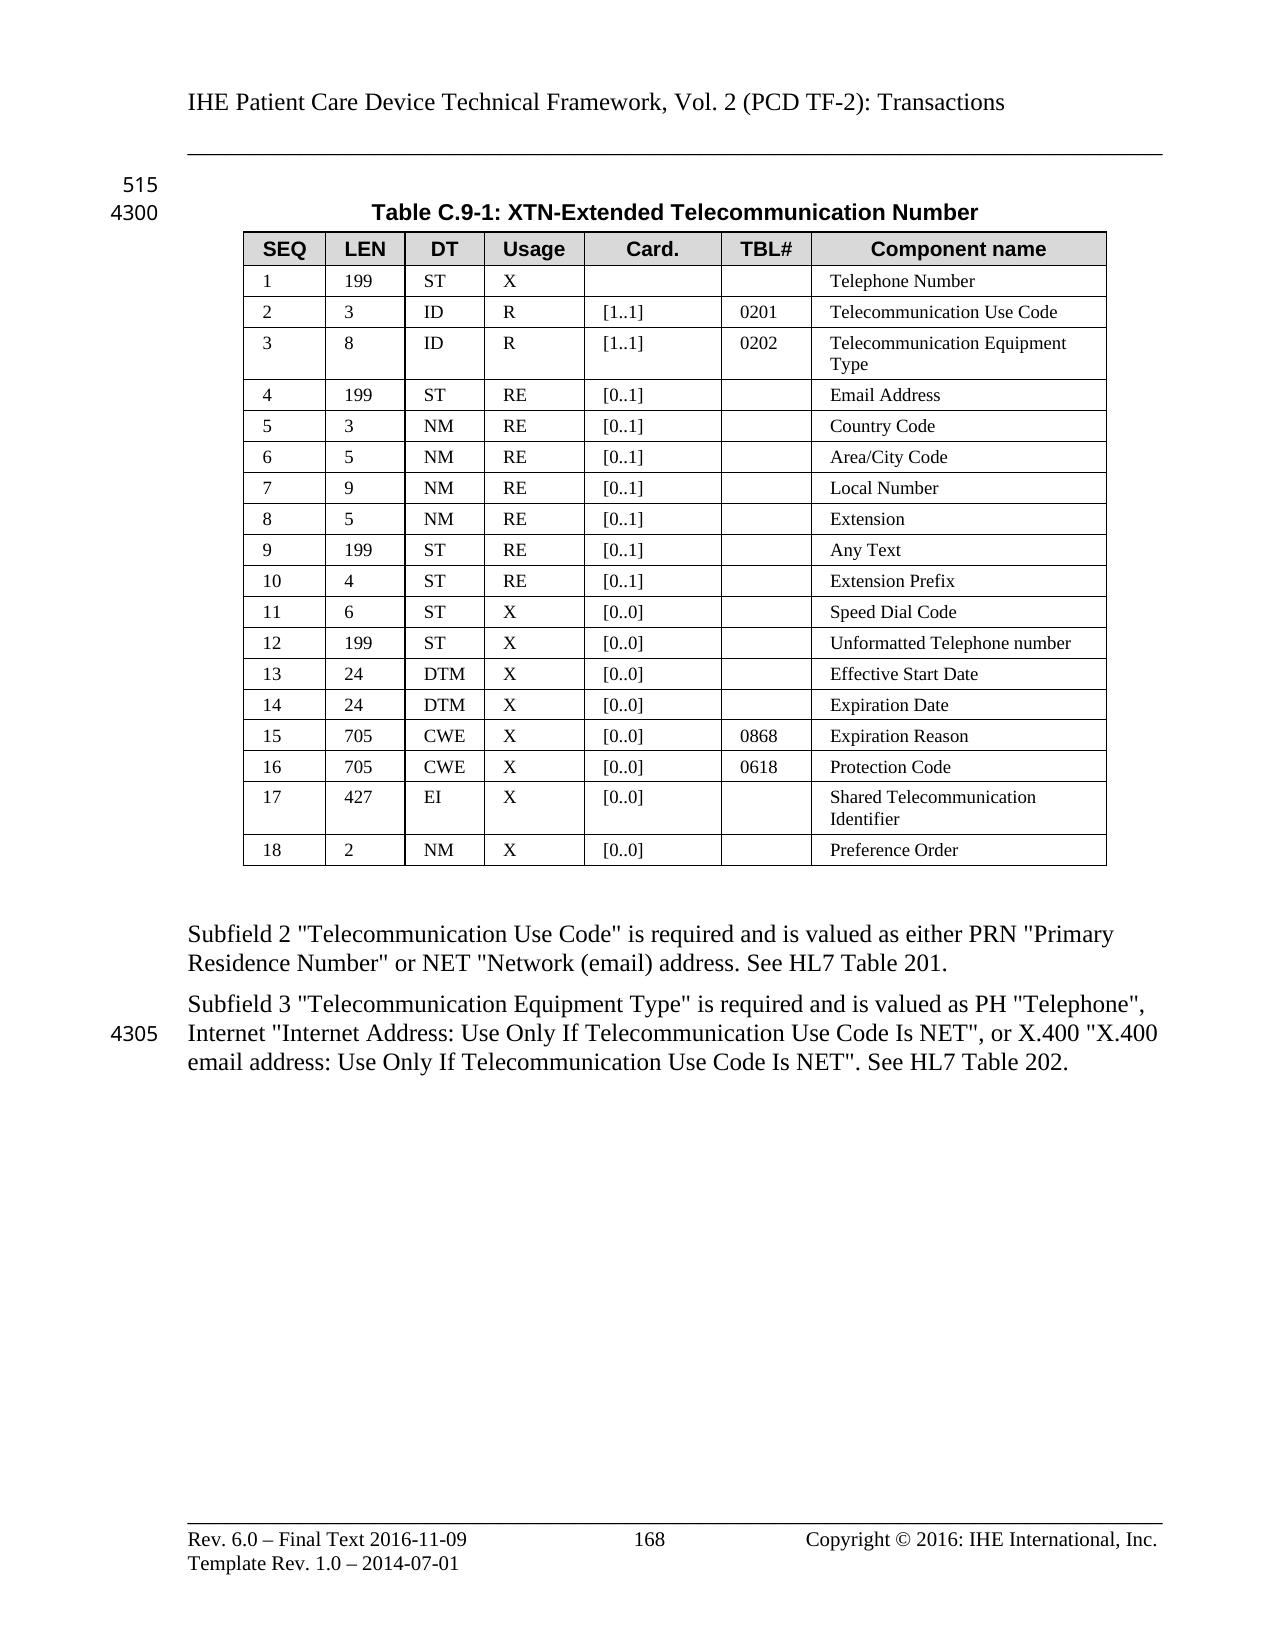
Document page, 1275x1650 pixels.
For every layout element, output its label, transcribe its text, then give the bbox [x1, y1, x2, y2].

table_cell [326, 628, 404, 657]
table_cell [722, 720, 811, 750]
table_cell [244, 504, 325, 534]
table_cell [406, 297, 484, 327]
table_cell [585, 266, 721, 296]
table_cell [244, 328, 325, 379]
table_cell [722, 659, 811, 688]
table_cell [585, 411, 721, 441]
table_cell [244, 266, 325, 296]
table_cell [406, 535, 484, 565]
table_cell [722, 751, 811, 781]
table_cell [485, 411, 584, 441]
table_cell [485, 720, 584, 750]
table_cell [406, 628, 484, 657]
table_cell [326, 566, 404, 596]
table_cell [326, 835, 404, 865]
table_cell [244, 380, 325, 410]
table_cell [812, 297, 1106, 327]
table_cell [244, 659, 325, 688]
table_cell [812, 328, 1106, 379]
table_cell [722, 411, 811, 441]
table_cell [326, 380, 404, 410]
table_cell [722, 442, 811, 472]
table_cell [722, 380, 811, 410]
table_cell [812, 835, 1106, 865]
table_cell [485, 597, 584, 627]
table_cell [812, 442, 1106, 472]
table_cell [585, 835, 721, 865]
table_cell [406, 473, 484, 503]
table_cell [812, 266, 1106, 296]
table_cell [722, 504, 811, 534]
text Subfield 2 "Telecommunication Use Code" is required and is valued as either PRN "Primary Residence Number" or NET "Network (email) address. See HL7 Table 201. [187, 919, 1162, 977]
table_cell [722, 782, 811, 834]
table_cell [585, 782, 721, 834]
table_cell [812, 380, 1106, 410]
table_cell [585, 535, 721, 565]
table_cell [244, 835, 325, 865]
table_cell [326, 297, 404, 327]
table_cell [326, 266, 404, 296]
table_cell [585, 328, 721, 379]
title Table C.9-1: XTN-Extended Telecommunication Number [187, 199, 1162, 225]
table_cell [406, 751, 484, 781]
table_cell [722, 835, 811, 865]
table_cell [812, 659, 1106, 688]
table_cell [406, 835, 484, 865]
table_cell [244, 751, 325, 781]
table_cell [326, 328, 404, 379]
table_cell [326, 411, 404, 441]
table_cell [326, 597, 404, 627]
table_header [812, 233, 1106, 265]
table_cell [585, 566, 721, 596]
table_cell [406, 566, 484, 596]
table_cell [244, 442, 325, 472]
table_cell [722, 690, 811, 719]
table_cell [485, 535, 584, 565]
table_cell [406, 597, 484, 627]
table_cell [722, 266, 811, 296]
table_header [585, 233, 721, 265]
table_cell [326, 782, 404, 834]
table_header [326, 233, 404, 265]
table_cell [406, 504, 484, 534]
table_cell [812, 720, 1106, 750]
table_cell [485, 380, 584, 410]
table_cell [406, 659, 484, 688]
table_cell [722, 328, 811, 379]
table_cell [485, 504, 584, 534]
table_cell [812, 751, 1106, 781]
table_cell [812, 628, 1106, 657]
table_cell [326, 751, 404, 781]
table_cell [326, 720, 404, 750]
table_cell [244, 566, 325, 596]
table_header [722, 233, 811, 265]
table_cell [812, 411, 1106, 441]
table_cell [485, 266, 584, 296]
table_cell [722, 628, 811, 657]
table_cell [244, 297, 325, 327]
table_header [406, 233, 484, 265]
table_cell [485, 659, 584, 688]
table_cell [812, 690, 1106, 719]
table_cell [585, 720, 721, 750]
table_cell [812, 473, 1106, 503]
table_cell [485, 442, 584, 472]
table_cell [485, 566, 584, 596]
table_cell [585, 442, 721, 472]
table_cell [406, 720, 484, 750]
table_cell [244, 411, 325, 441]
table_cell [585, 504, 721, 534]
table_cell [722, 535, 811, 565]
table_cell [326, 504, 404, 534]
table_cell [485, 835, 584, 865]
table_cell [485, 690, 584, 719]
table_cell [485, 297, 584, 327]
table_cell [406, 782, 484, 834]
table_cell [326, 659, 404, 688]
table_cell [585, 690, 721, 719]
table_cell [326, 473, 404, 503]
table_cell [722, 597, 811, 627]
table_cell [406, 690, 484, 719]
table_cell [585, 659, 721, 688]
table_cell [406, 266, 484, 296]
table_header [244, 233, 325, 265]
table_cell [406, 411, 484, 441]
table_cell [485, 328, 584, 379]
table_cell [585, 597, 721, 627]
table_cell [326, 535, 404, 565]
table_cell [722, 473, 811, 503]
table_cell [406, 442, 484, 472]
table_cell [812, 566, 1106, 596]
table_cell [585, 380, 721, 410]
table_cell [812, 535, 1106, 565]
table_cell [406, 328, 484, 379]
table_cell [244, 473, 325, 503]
text Subfield 3 "Telecommunication Equipment Type" is required and is valued as PH "Telephone", Internet "Internet Address: Use Only If Telecommunication Use Code Is NET", or X.400 "X.400 email address: Use Only If Telecommunication Use Code Is NET". See HL7 Table 202. [187, 989, 1162, 1076]
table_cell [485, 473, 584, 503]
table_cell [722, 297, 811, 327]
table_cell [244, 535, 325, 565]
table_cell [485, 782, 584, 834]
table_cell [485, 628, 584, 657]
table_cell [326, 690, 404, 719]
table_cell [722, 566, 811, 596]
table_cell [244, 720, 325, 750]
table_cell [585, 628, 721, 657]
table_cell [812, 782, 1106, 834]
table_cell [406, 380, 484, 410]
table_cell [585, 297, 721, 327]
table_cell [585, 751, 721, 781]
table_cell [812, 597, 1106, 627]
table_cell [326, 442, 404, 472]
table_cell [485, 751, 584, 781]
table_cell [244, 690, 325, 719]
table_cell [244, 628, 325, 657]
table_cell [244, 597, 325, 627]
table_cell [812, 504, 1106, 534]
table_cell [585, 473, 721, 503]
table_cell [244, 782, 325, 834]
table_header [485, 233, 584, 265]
